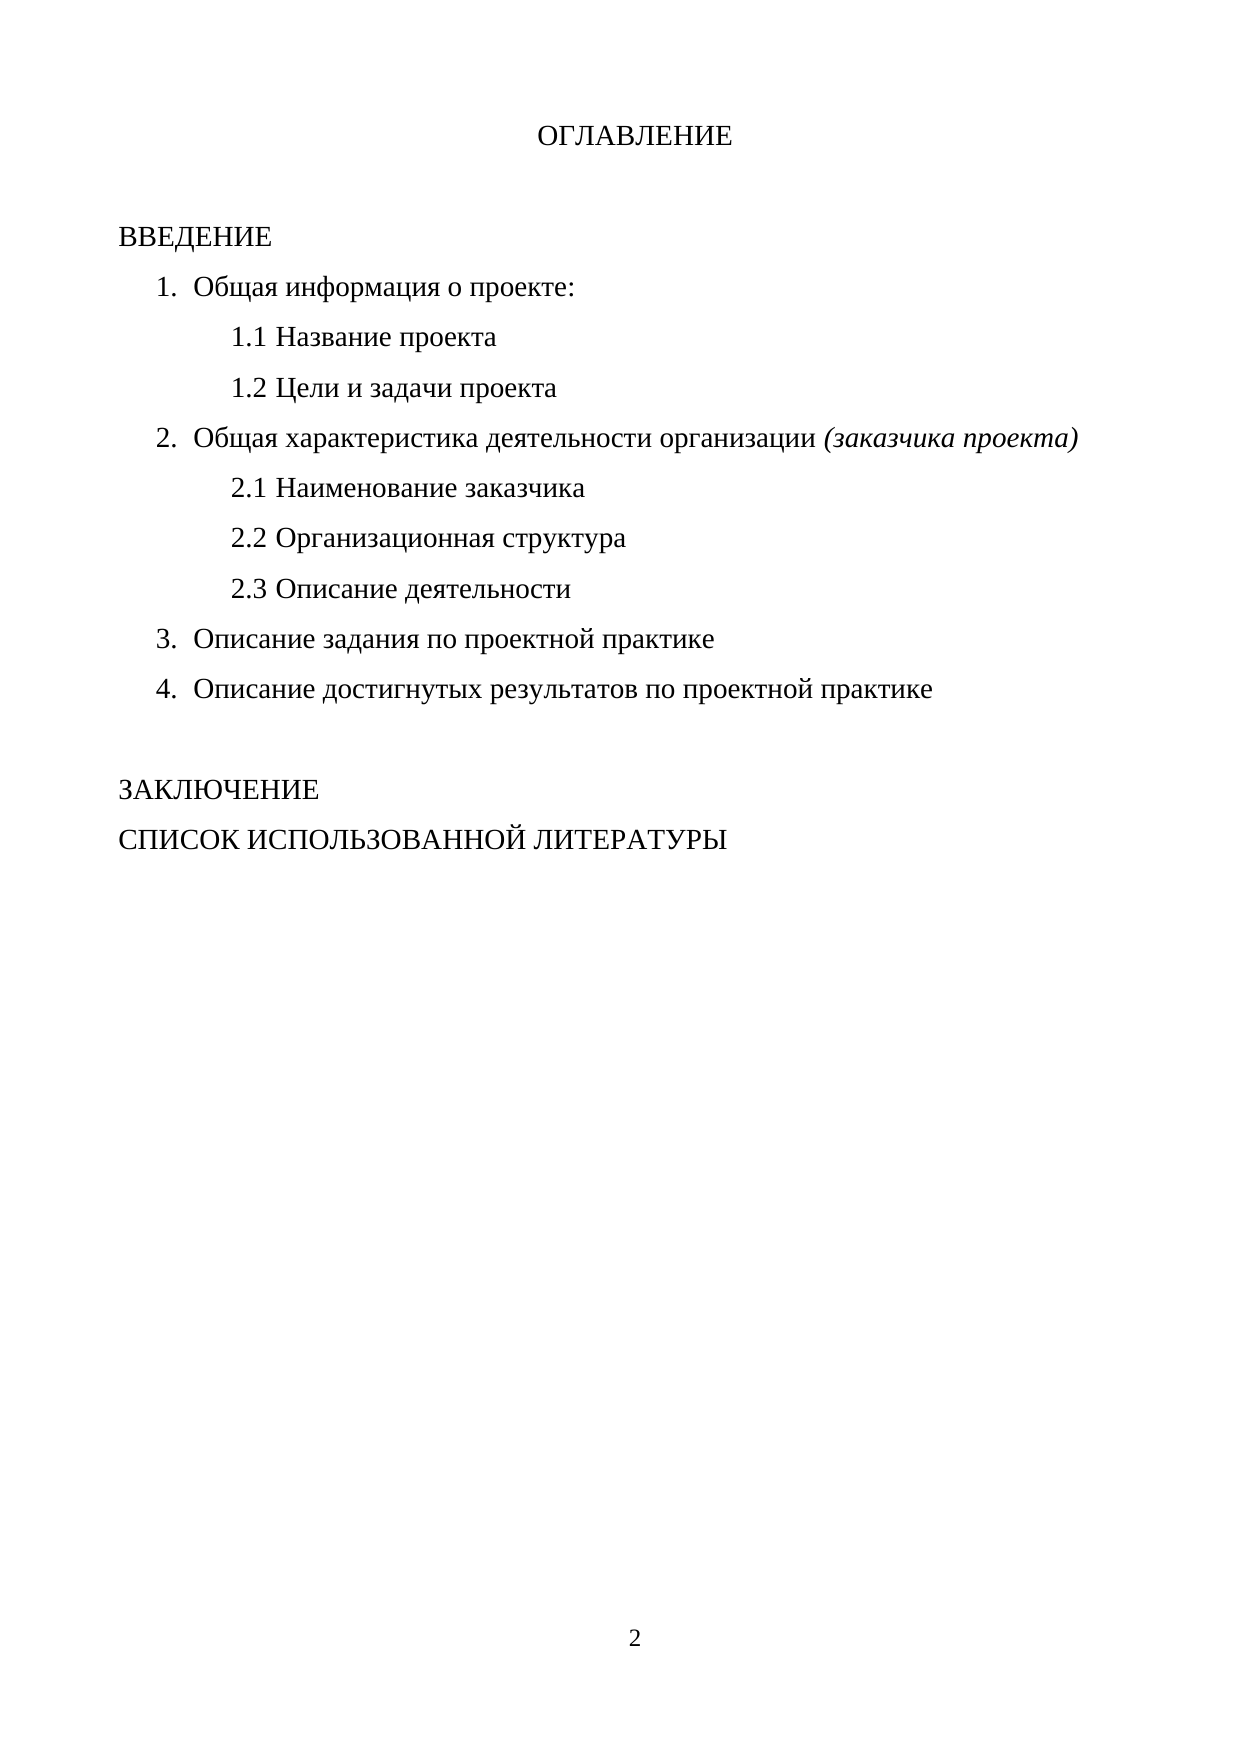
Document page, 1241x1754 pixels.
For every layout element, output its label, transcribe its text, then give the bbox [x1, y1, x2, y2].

text ВВЕДЕНИЕ [118, 219, 1152, 252]
list Наименование заказчика [231, 470, 1152, 504]
list Описание задания по проектной практике [156, 621, 1152, 655]
list Организационная структура [231, 521, 1152, 554]
text ОГЛАВЛЕНИЕ [118, 118, 1152, 152]
list Общая характеристика деятельности организации (заказчика проекта) [156, 420, 1152, 453]
list Общая информация о проекте: [156, 269, 1152, 303]
list Описание достигнутых результатов по проектной практике [156, 672, 1152, 705]
text СПИСОК ИСПОЛЬЗОВАННОЙ ЛИТЕРАТУРЫ [118, 822, 1152, 856]
list Описание деятельности [231, 571, 1152, 604]
list Название проекта [231, 319, 1152, 353]
list Цели и задачи проекта [231, 370, 1152, 403]
text ЗАКЛЮЧЕНИЕ [118, 772, 1152, 806]
